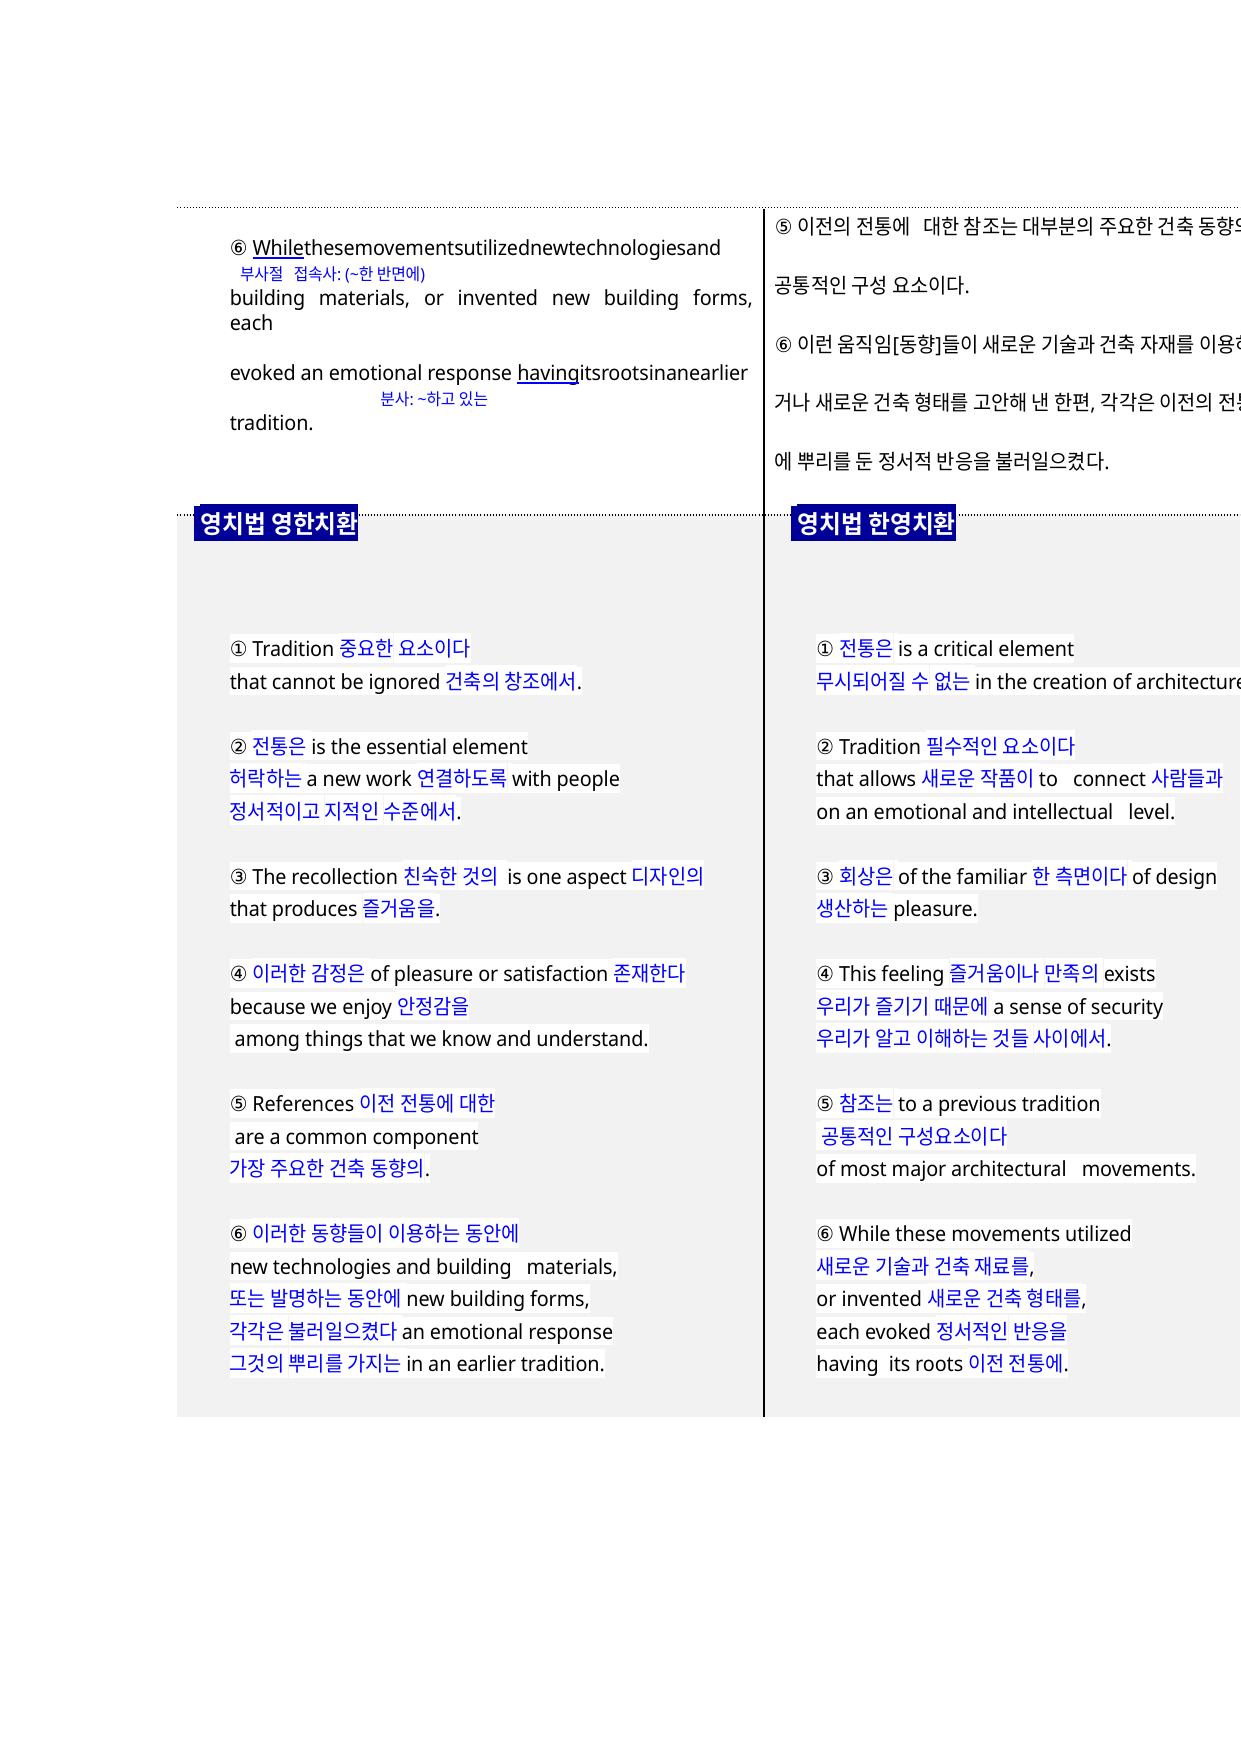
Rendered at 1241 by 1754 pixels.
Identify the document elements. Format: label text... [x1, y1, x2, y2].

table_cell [765, 207, 1240, 514]
table_cell 영치법 한영치환 ① 전통은 is a critical element 무시되어질 수 없는 in the creation of architecture. ② Tradition 필수적인 요소이다 that allows 새로운 작품이 to connect 사람들과 on an emotional and intellectual level. ③ 회상은 of the familiar 한 측면이다 of design 생산하는 pleasure. ④ This feeling 즐거움이나 만족의 exists 우리가 즐기기 때문에 a sense of security 우리가 알고 이해하는 것들 사이에서. ⑤ 참조는 to a previous tradition 공통적인 구성요소이다 of most major architectural movements. ⑥ While these movements utilized 새로운 기술과 건축 재료를, or invented 새로운 건축 형태를, each evoked 정서적인 반응을 having its roots 이전 전통에. [765, 514, 1240, 1417]
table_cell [177, 207, 764, 514]
table_cell 영치법 영한치환 ① Tradition 중요한 요소이다 that cannot be ignored 건축의 창조에서. ② 전통은 is the essential element 허락하는 a new work 연결하도록 with people 정서적이고 지적인 수준에서. ③ The recollection 친숙한 것의 is one aspect 디자인의 that produces 즐거움을. ④ 이러한 감정은 of pleasure or satisfaction 존재한다 because we enjoy 안정감을 among things that we know and understand. ⑤ References 이전 전통에 대한 are a common component 가장 주요한 건축 동향의. ⑥ 이러한 동향들이 이용하는 동안에 new technologies and building materials, 또는 발명하는 동안에 new building forms, 각각은 불러일으켰다 an emotional response 그것의 뿌리를 가지는 in an earlier tradition. [177, 514, 763, 1417]
